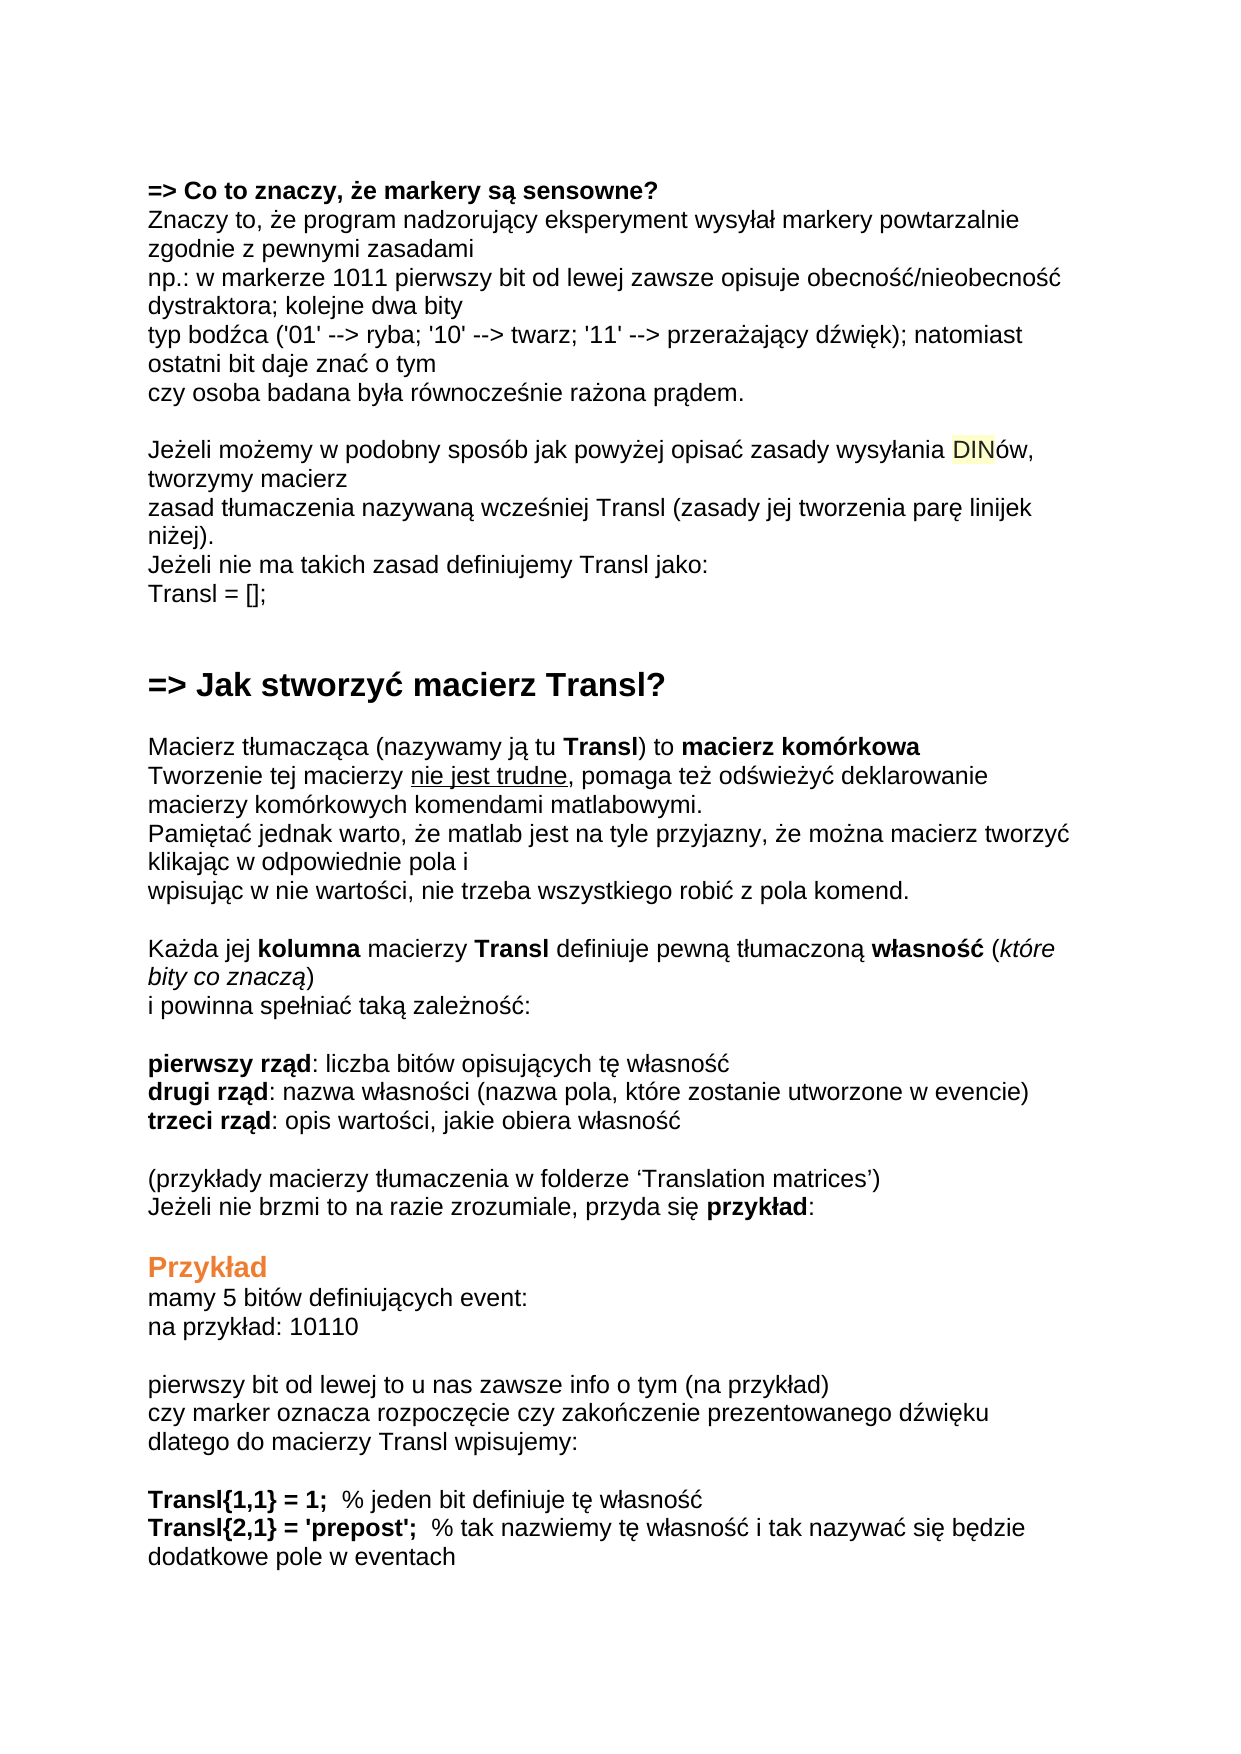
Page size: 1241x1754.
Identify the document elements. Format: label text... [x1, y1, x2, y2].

text zasad tłumaczenia nazywaną wcześniej Transl (zasady jej tworzenia parę linijek niżej). [148, 493, 1093, 550]
text Znaczy to, że program nadzorujący eksperyment wysyłał markery powtarzalnie zgodnie z pewnymi zasadami [148, 205, 1093, 263]
text Macierz tłumacząca (nazywamy ją tu Transl) to macierz komórkowa [148, 732, 1093, 761]
text czy marker oznacza rozpoczęcie czy zakończenie prezentowanego dźwięku [148, 1398, 1093, 1427]
text Transl{1,1} = 1; % jeden bit definiuje tę własność [148, 1484, 1093, 1513]
text np.: w markerze 1011 pierwszy bit od lewej zawsze opisuje obecność/nieobecność dystraktora; kolejne dwa bity [148, 263, 1093, 320]
text Każda jej kolumna macierzy Transl definiuje pewną tłumaczoną własność (które bity co znaczą) [148, 933, 1093, 991]
text mamy 5 bitów definiujących event: [148, 1283, 1093, 1312]
text Jeżeli możemy w podobny sposób jak powyżej opisać zasady wysyłania DINów, tworzymy macierz [148, 435, 1093, 493]
text wpisując w nie wartości, nie trzeba wszystkiego robić z pola komend. [148, 876, 1093, 905]
text Transl = []; [148, 579, 1093, 608]
text Transl{2,1} = 'prepost'; % tak nazwiemy tę własność i tak nazywać się będzie dodatkowe pole w eventach [148, 1513, 1093, 1571]
text pierwszy rząd: liczba bitów opisujących tę własność [148, 1048, 1093, 1077]
text typ bodźca ('01' --> ryba; '10' --> twarz; '11' --> przerażający dźwięk); natomiast ostatni bit daje znać o tym [148, 320, 1093, 378]
text Pamiętać jednak warto, że matlab jest na tyle przyjazny, że można macierz tworzyć klikając w odpowiednie pola i [148, 818, 1093, 876]
text => Co to znaczy, że markery są sensowne? [148, 176, 1093, 205]
text Przykład [148, 1250, 1093, 1283]
text dlatego do macierzy Transl wpisujemy: [148, 1427, 1093, 1456]
text czy osoba badana była równocześnie rażona prądem. [148, 378, 1093, 406]
text Jeżeli nie brzmi to na razie zrozumiale, przyda się przykład: [148, 1192, 1093, 1221]
text na przykład: 10110 [148, 1312, 1093, 1341]
text trzeci rząd: opis wartości, jakie obiera własność [148, 1106, 1093, 1135]
text => Jak stworzyć macierz Transl? [148, 665, 1093, 703]
text macierzy komórkowych komendami matlabowymi. [148, 790, 1093, 818]
text pierwszy bit od lewej to u nas zawsze info o tym (na przykład) [148, 1369, 1093, 1398]
text (przykłady macierzy tłumaczenia w folderze ‘Translation matrices’) [148, 1163, 1093, 1192]
text i powinna spełniać taką zależność: [148, 991, 1093, 1020]
text drugi rząd: nazwa własności (nazwa pola, które zostanie utworzone w evencie) [148, 1077, 1093, 1106]
text Tworzenie tej macierzy nie jest trudne, pomaga też odświeżyć deklarowanie [148, 761, 1093, 790]
text Jeżeli nie ma takich zasad definiujemy Transl jako: [148, 550, 1093, 579]
